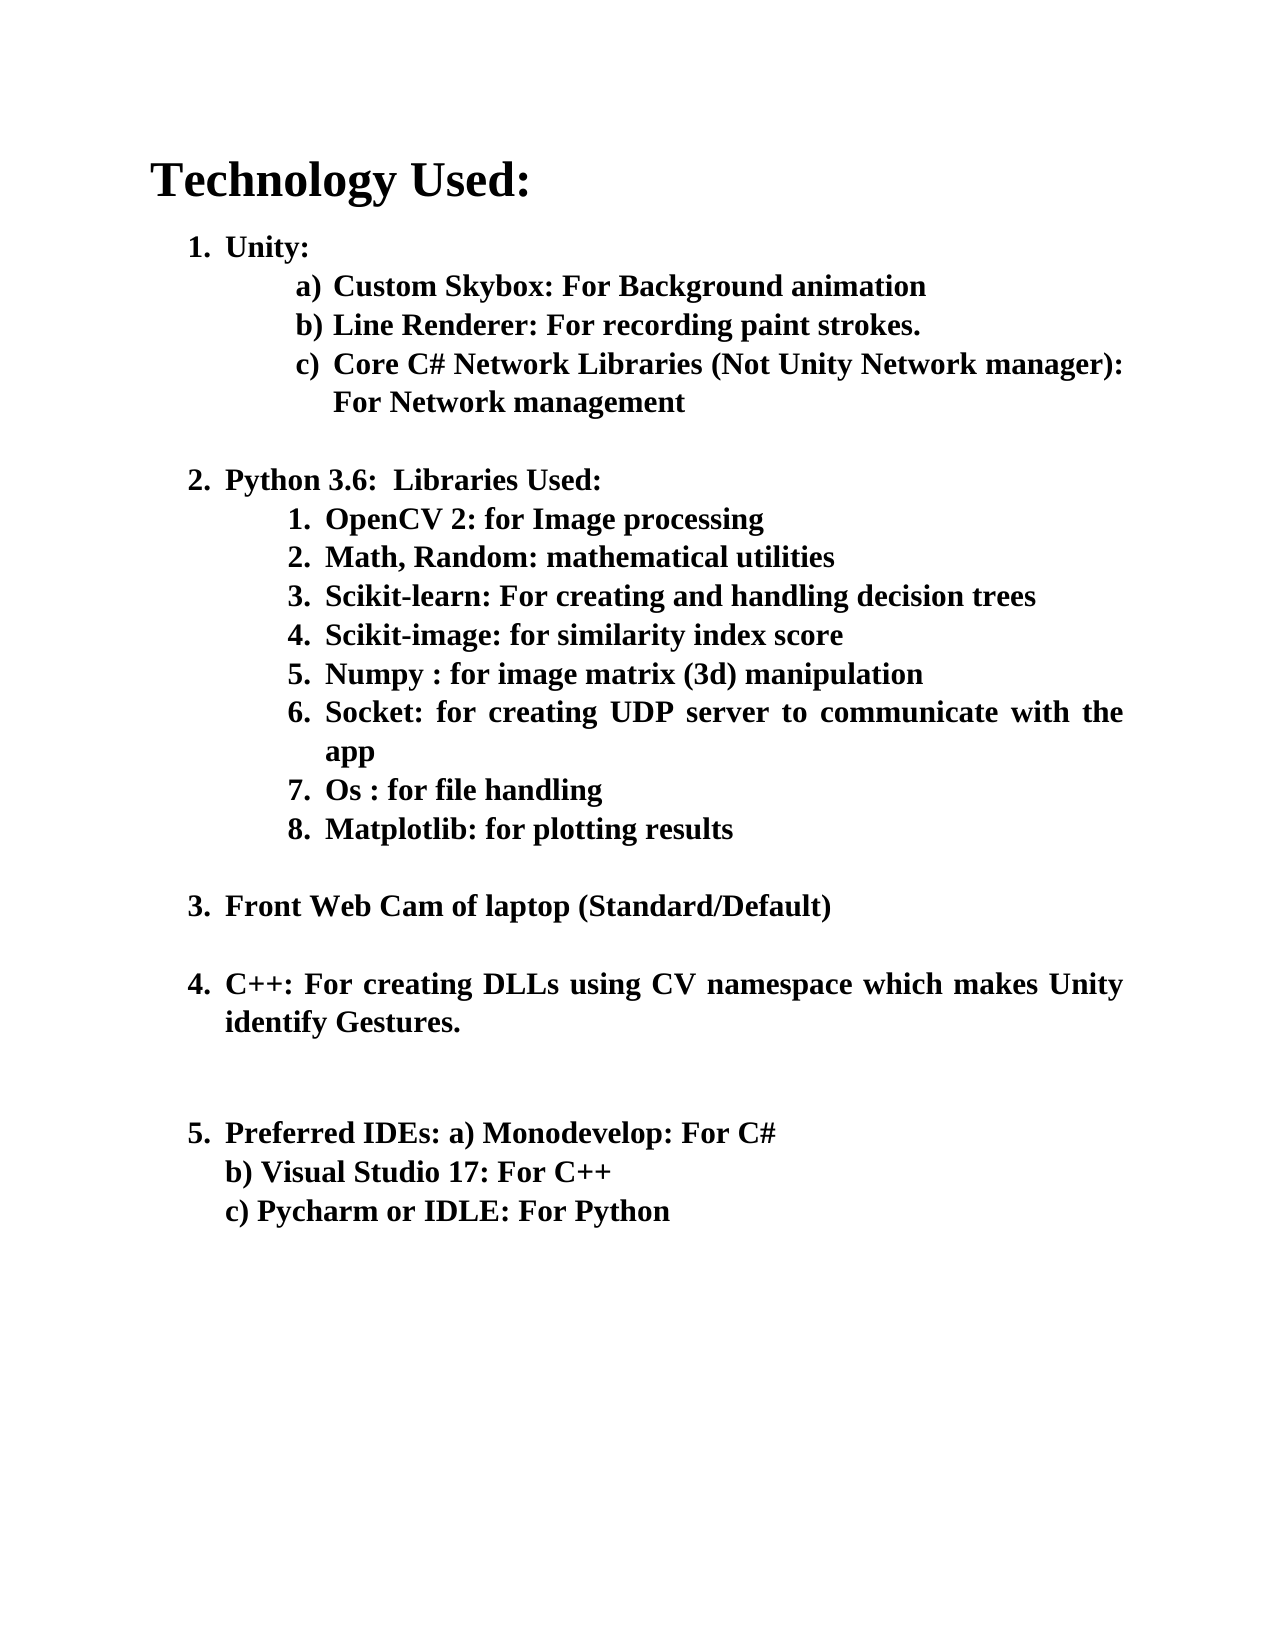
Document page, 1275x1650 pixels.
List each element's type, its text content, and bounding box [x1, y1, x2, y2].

list Line Renderer: For recording paint strokes. [295, 306, 1125, 342]
list c) Pycharm or IDLE: For Python [225, 1192, 1125, 1228]
list Numpy : for image matrix (3d) manipulation [287, 655, 1125, 691]
list b) Visual Studio 17: For C++ [225, 1153, 1125, 1189]
list C++: For creating DLLs using CV namespace which makes Unity identify Gestures. [187, 965, 1125, 1040]
list Custom Skybox: For Background animation [295, 267, 1125, 303]
text Technology Used: [150, 150, 1125, 207]
list OpenCV 2: for Image processing [287, 500, 1125, 536]
list Socket: for creating UDP server to communicate with the app [287, 694, 1125, 768]
list Math, Random: mathematical utilities [287, 539, 1125, 575]
list Front Web Cam of laptop (Standard/Default) [187, 887, 1125, 923]
list Core C# Network Libraries (Not Unity Network manager): For Network management [295, 345, 1125, 420]
list Scikit-image: for similarity index score [287, 616, 1125, 652]
list Scikit-learn: For creating and handling decision trees [287, 577, 1125, 613]
list Matplotlib: for plotting results [287, 810, 1125, 846]
list Os : for file handling [287, 771, 1125, 807]
list Python 3.6: Libraries Used: [187, 461, 1125, 497]
list Unity: [187, 229, 1125, 265]
list Preferred IDEs: a) Monodevelop: For C# [187, 1114, 1125, 1151]
